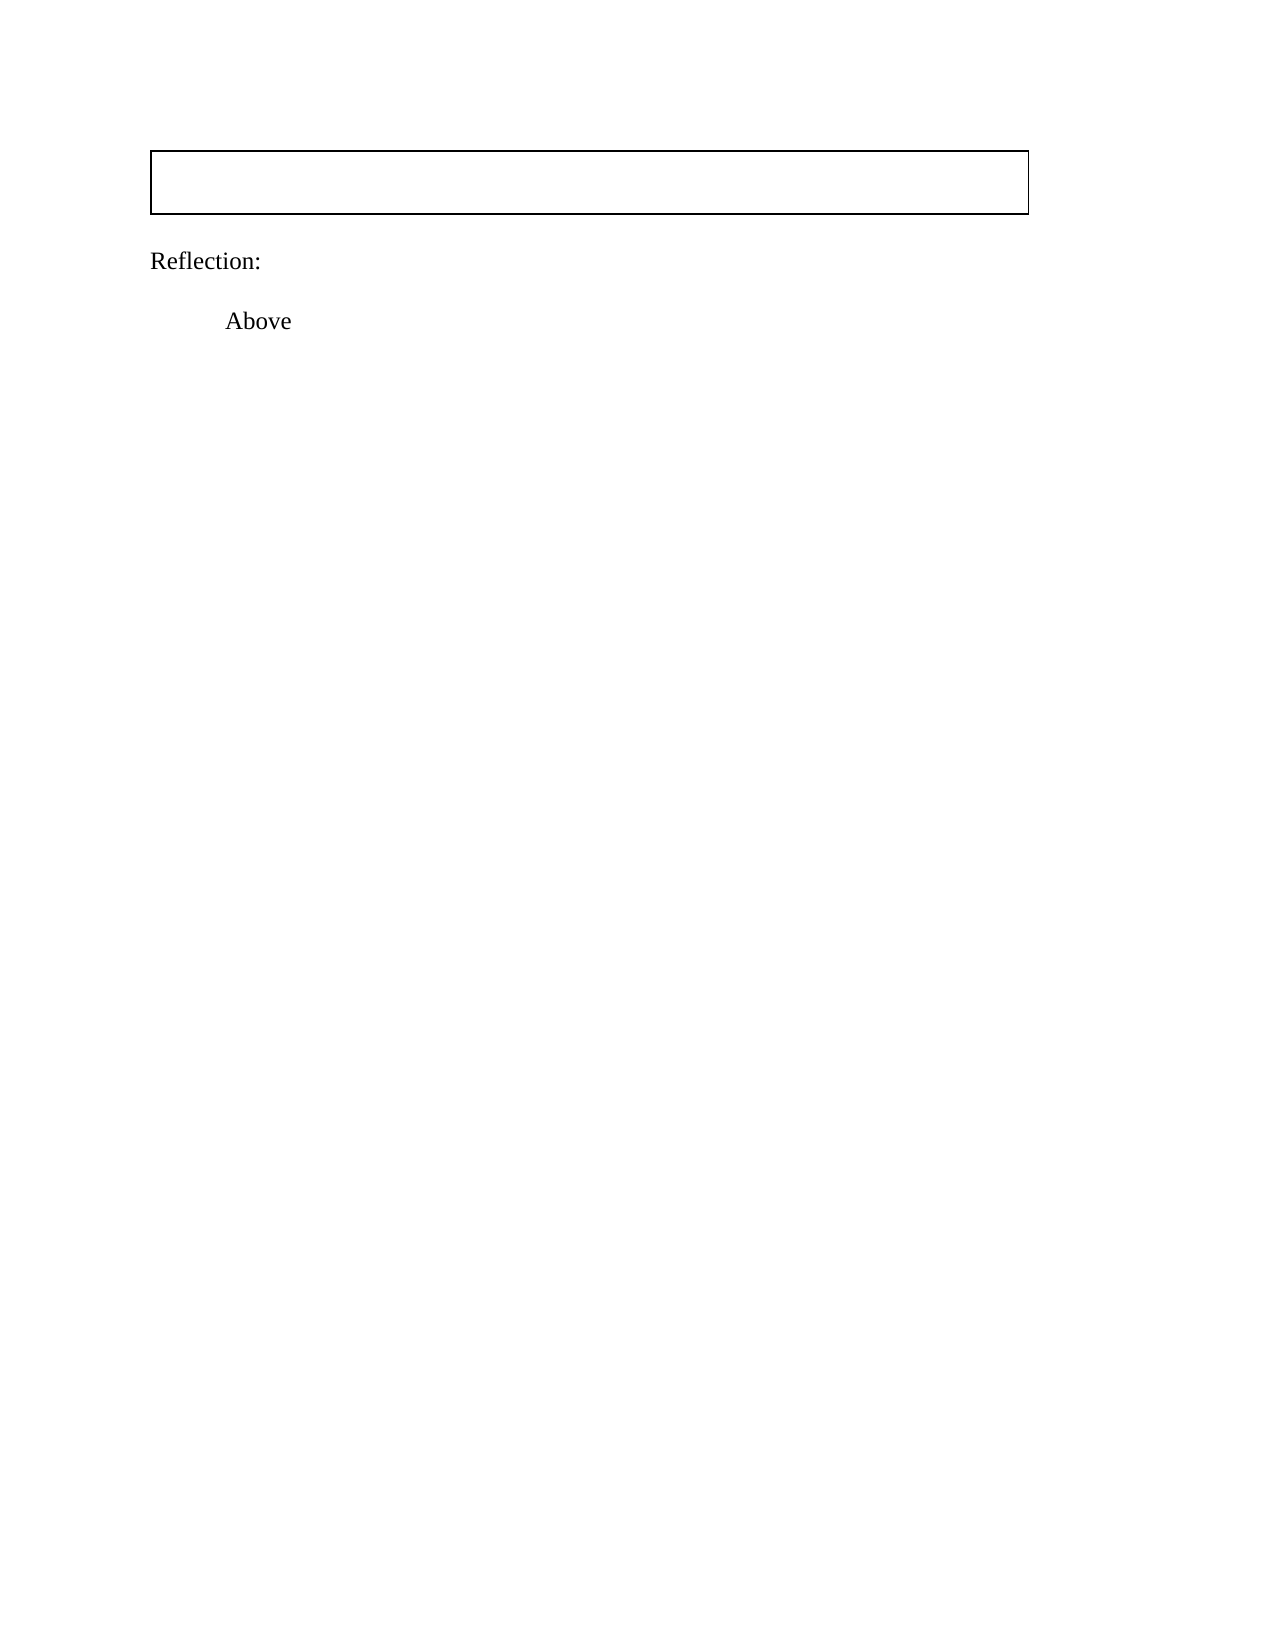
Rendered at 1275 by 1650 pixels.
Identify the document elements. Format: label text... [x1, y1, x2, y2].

text Reflection: [150, 246, 1125, 275]
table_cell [152, 152, 1028, 213]
text Above [150, 306, 1125, 335]
